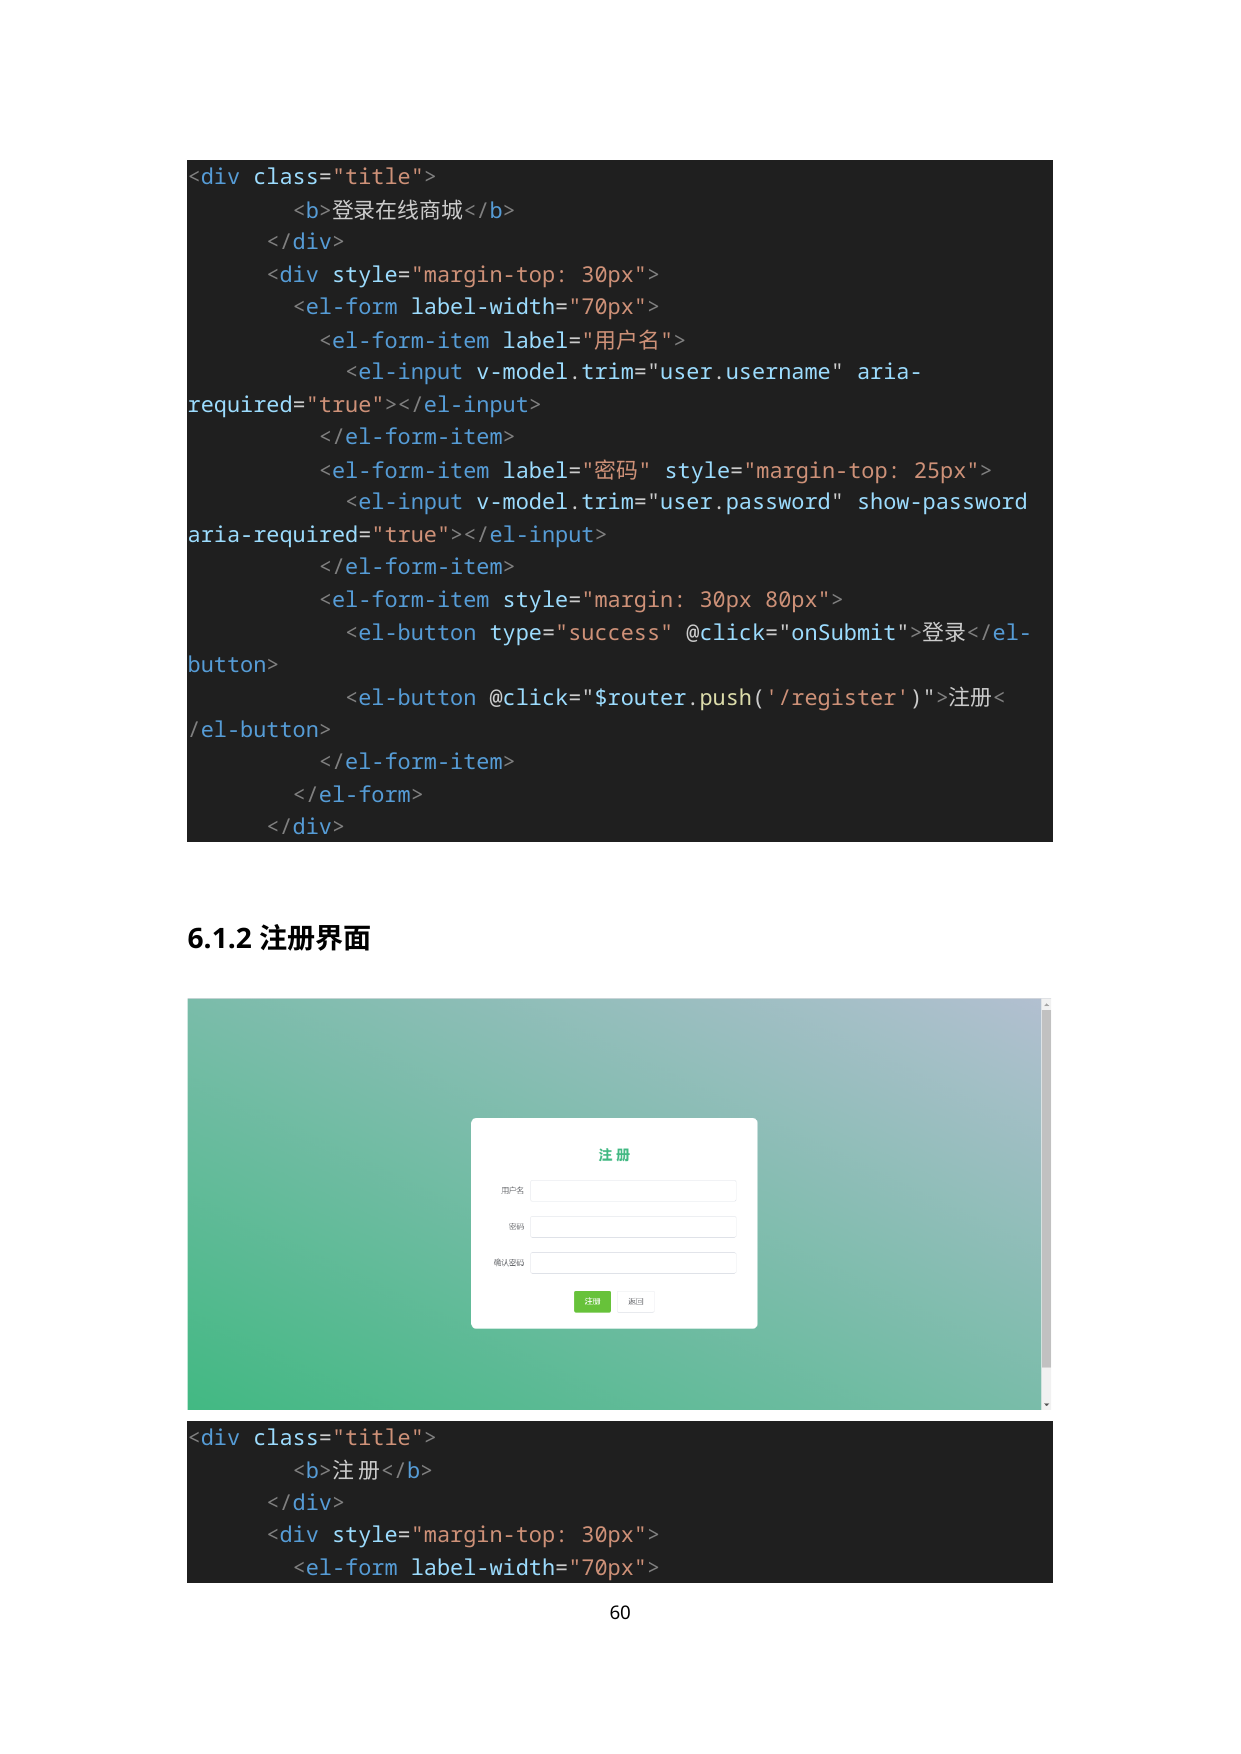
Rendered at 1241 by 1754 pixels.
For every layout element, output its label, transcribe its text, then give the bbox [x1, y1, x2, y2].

text <el-form label-width="70px"> [187, 290, 1053, 322]
text <div class="title"> [187, 1421, 1053, 1453]
text <el-form-item style="margin: 30px 80px"> [187, 582, 1053, 615]
text <el-form-item label="密码" style="margin-top: 25px"> [187, 452, 1053, 485]
text <el-button @click="$router.push('/register')">注册</el-button> [187, 680, 1053, 745]
subtitle 6.1.2 注册界面 [187, 904, 1053, 969]
text <b>登录在线商城</b> [187, 192, 1053, 225]
text </div> [187, 810, 1053, 842]
text <el-form-item label="用户名"> [187, 322, 1053, 355]
text <el-form label-width="70px"> [187, 1551, 1053, 1583]
text <el-button type="success" @click="onSubmit">登录</el-button> [187, 615, 1053, 680]
text <div style="margin-top: 30px"> [187, 1518, 1053, 1551]
text <el-input v-model.trim="user.password" show-password aria-required="true"></el-input> [187, 485, 1053, 550]
text </el-form-item> [187, 550, 1053, 582]
text </div> [187, 1486, 1053, 1518]
picture [187, 998, 1052, 1410]
text <b>注 册</b> [187, 1453, 1053, 1486]
text </el-form> [187, 777, 1053, 810]
text </div> [187, 225, 1053, 257]
text <el-input v-model.trim="user.username" aria-required="true"></el-input> [187, 355, 1053, 420]
text </el-form-item> [187, 420, 1053, 452]
text <div style="margin-top: 30px"> [187, 257, 1053, 290]
text <div class="title"> [187, 160, 1053, 192]
text </el-form-item> [187, 745, 1053, 777]
